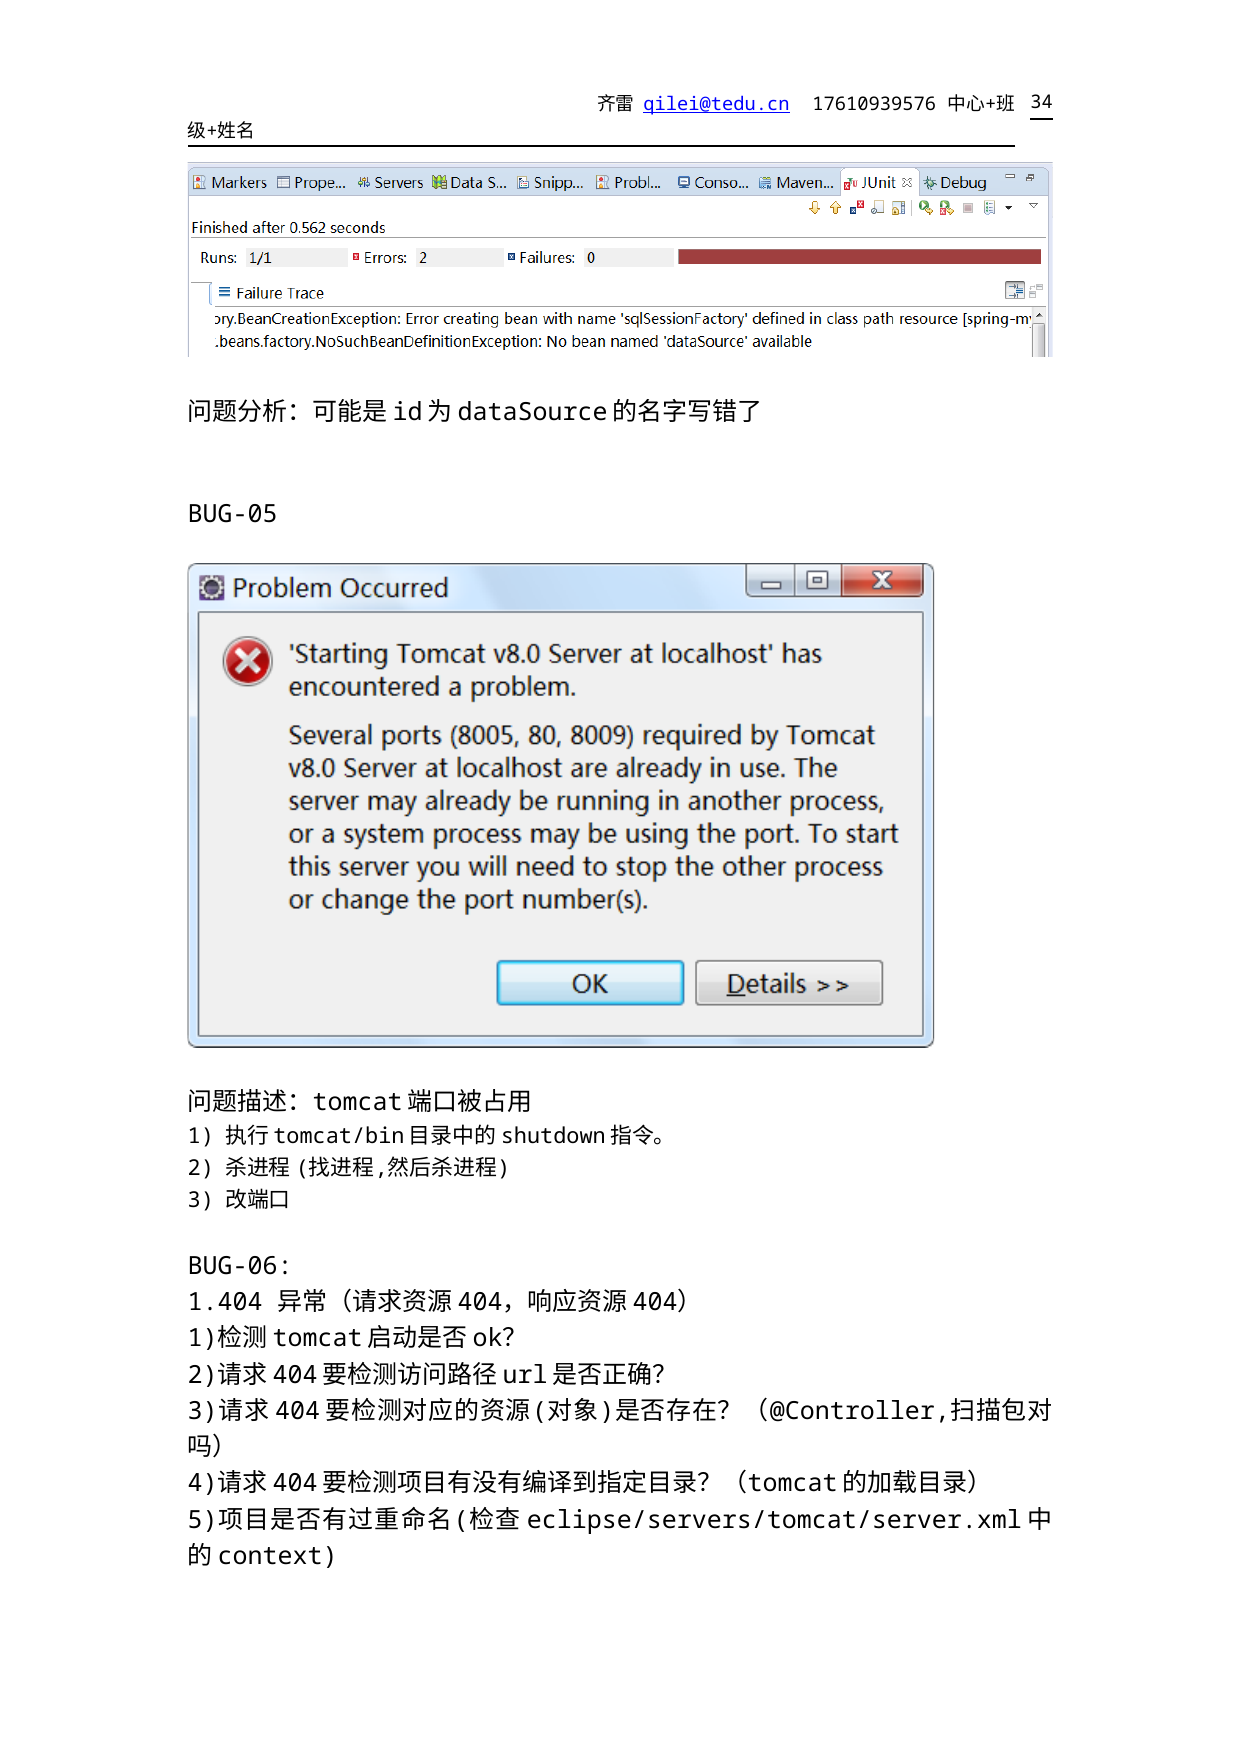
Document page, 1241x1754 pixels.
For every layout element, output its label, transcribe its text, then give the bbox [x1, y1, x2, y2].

text 问题分析：可能是id为dataSource的名字写错了 [187, 391, 1053, 427]
text 1.404 异常（请求资源404，响应资源404） [187, 1282, 1053, 1318]
picture [187, 563, 935, 1048]
text BUG-06: [187, 1247, 1053, 1282]
picture [187, 162, 1053, 357]
text 2)请求404要检测访问路径url是否正确？ [187, 1354, 1053, 1390]
text 5)项目是否有过重命名(检查eclipse/servers/tomcat/server.xml中的context) [187, 1499, 1053, 1572]
list 执行tomcat/bin目录中的shutdown指令。 [187, 1118, 1053, 1150]
text 问题描述：tomcat端口被占用 [187, 1082, 1053, 1118]
text 3)请求404要检测对应的资源(对象)是否存在？（@Controller,扫描包对吗） [187, 1390, 1053, 1463]
text BUG-05 [187, 495, 1053, 529]
text 4)请求404要检测项目有没有编译到指定目录？（tomcat的加载目录） [187, 1463, 1053, 1499]
list 杀进程 (找进程,然后杀进程) [187, 1150, 1053, 1182]
list 改端口 [187, 1182, 1053, 1213]
text 1)检测tomcat启动是否ok？ [187, 1318, 1053, 1354]
